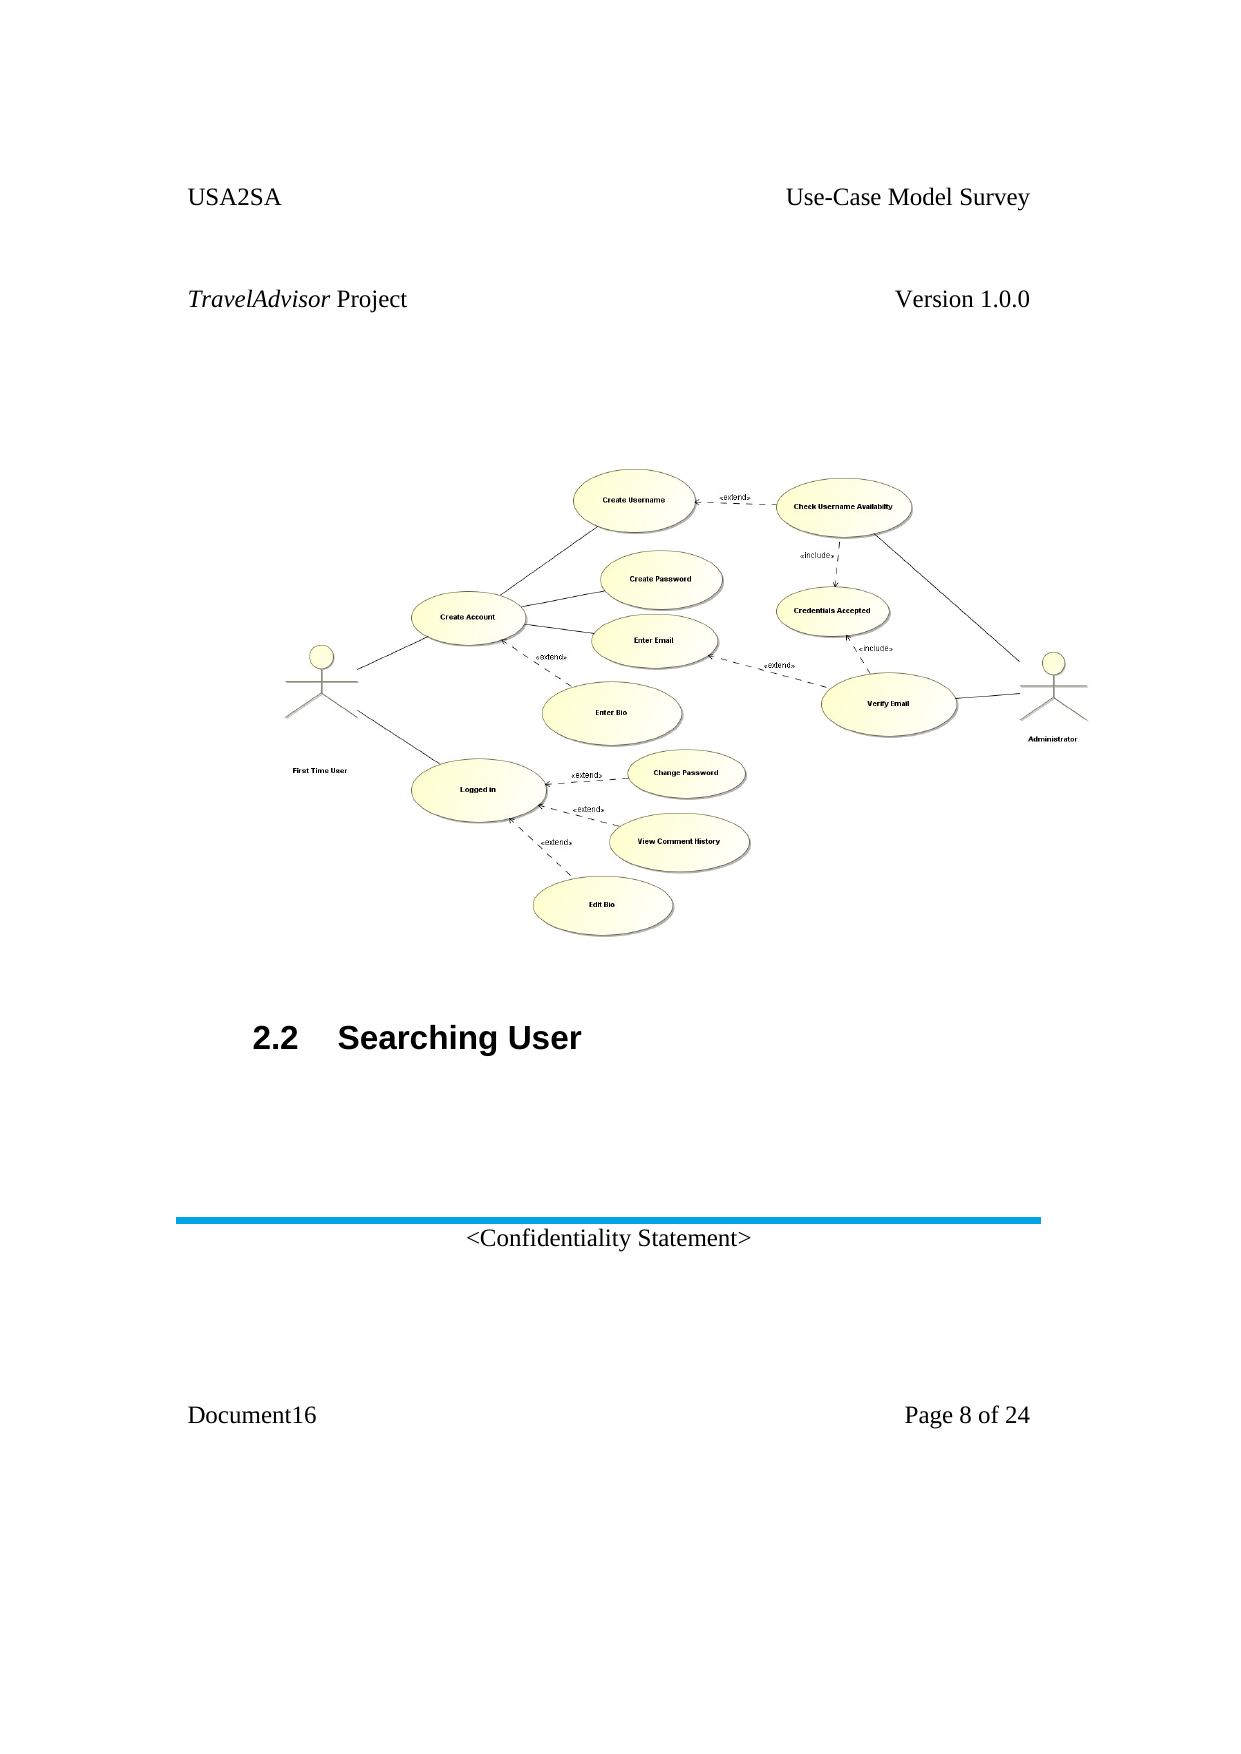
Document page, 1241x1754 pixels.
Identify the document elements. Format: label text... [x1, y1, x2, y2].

picture [262, 415, 1128, 981]
list Searching User [252, 1018, 1053, 1056]
